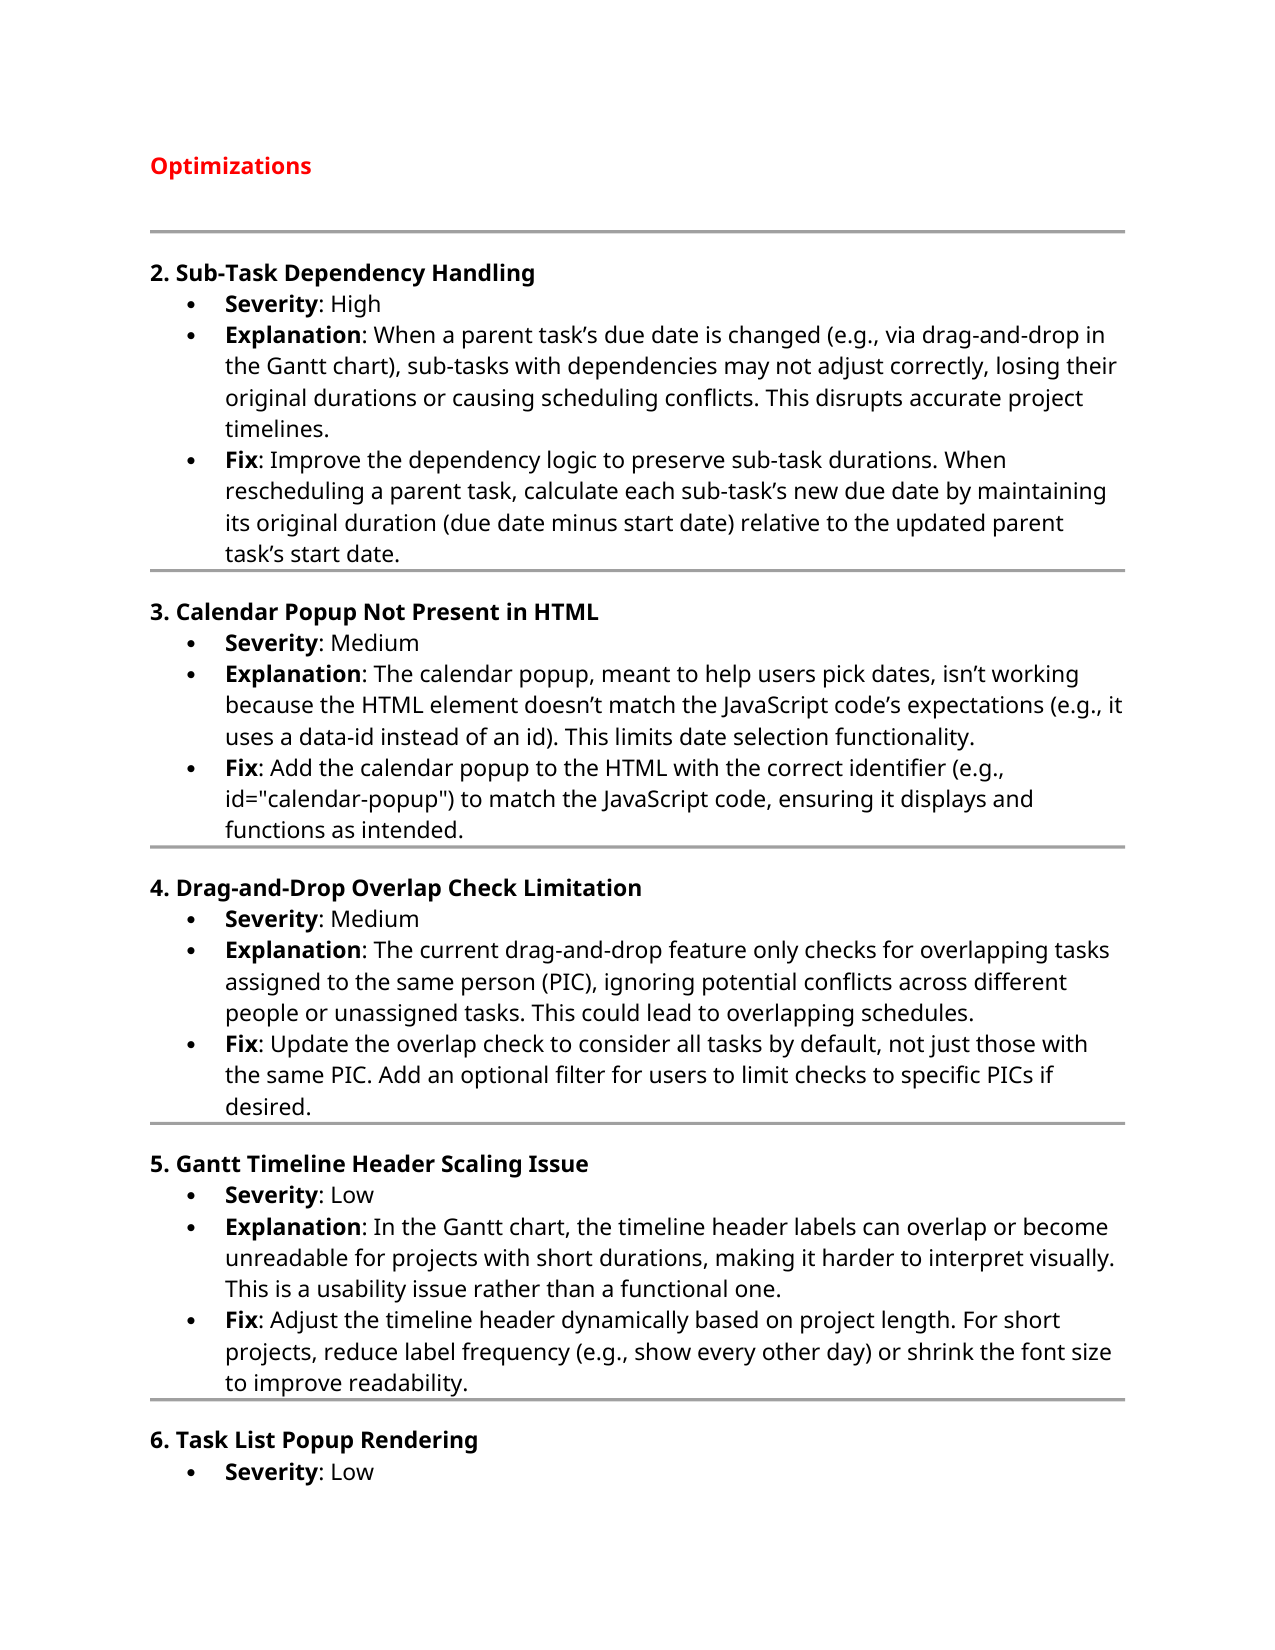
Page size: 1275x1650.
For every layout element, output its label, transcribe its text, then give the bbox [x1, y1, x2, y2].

text 5. Gantt Timeline Header Scaling Issue [150, 1148, 1125, 1179]
list Explanation: The calendar popup, meant to help users pick dates, isn’t working because the HTML element doesn’t match the JavaScript code’s expectations (e.g., it uses a data-id instead of an id). This limits date selection functionality. [187, 658, 1125, 752]
list Fix: Improve the dependency logic to preserve sub-task durations. When rescheduling a parent task, calculate each sub-task’s new due date by maintaining its original duration (due date minus start date) relative to the updated parent task’s start date. [187, 444, 1125, 569]
list Severity: Low [187, 1179, 1125, 1211]
list Fix: Update the overlap check to consider all tasks by default, not just those with the same PIC. Add an optional filter for users to limit checks to specific PICs if desired. [187, 1028, 1125, 1121]
list Explanation: When a parent task’s due date is changed (e.g., via drag-and-drop in the Gantt chart), sub-tasks with dependencies may not adjust correctly, losing their original durations or causing scheduling conflicts. This disrupts accurate project timelines. [187, 319, 1125, 444]
subtitle Optimizations [150, 150, 1125, 181]
text 2. Sub-Task Dependency Handling [150, 257, 1125, 288]
list Severity: Medium [187, 627, 1125, 658]
list Severity: Medium [187, 903, 1125, 934]
text 6. Task List Popup Rendering [150, 1424, 1125, 1456]
list Explanation: In the Gantt chart, the timeline header labels can overlap or become unreadable for projects with short durations, making it harder to interpret visually. This is a usability issue rather than a functional one. [187, 1211, 1125, 1304]
text 3. Calendar Popup Not Present in HTML [150, 595, 1125, 627]
list Explanation: The current drag-and-drop feature only checks for overlapping tasks assigned to the same person (PIC), ignoring potential conflicts across different people or unassigned tasks. This could lead to overlapping schedules. [187, 934, 1125, 1028]
list Severity: Low [187, 1456, 1125, 1487]
list Severity: High [187, 288, 1125, 319]
list Fix: Adjust the timeline header dynamically based on project length. For short projects, reduce label frequency (e.g., show every other day) or shrink the font size to improve readability. [187, 1304, 1125, 1398]
list Fix: Add the calendar popup to the HTML with the correct identifier (e.g., id="calendar-popup") to match the JavaScript code, ensuring it displays and functions as intended. [187, 752, 1125, 845]
text 4. Drag-and-Drop Overlap Check Limitation [150, 872, 1125, 903]
